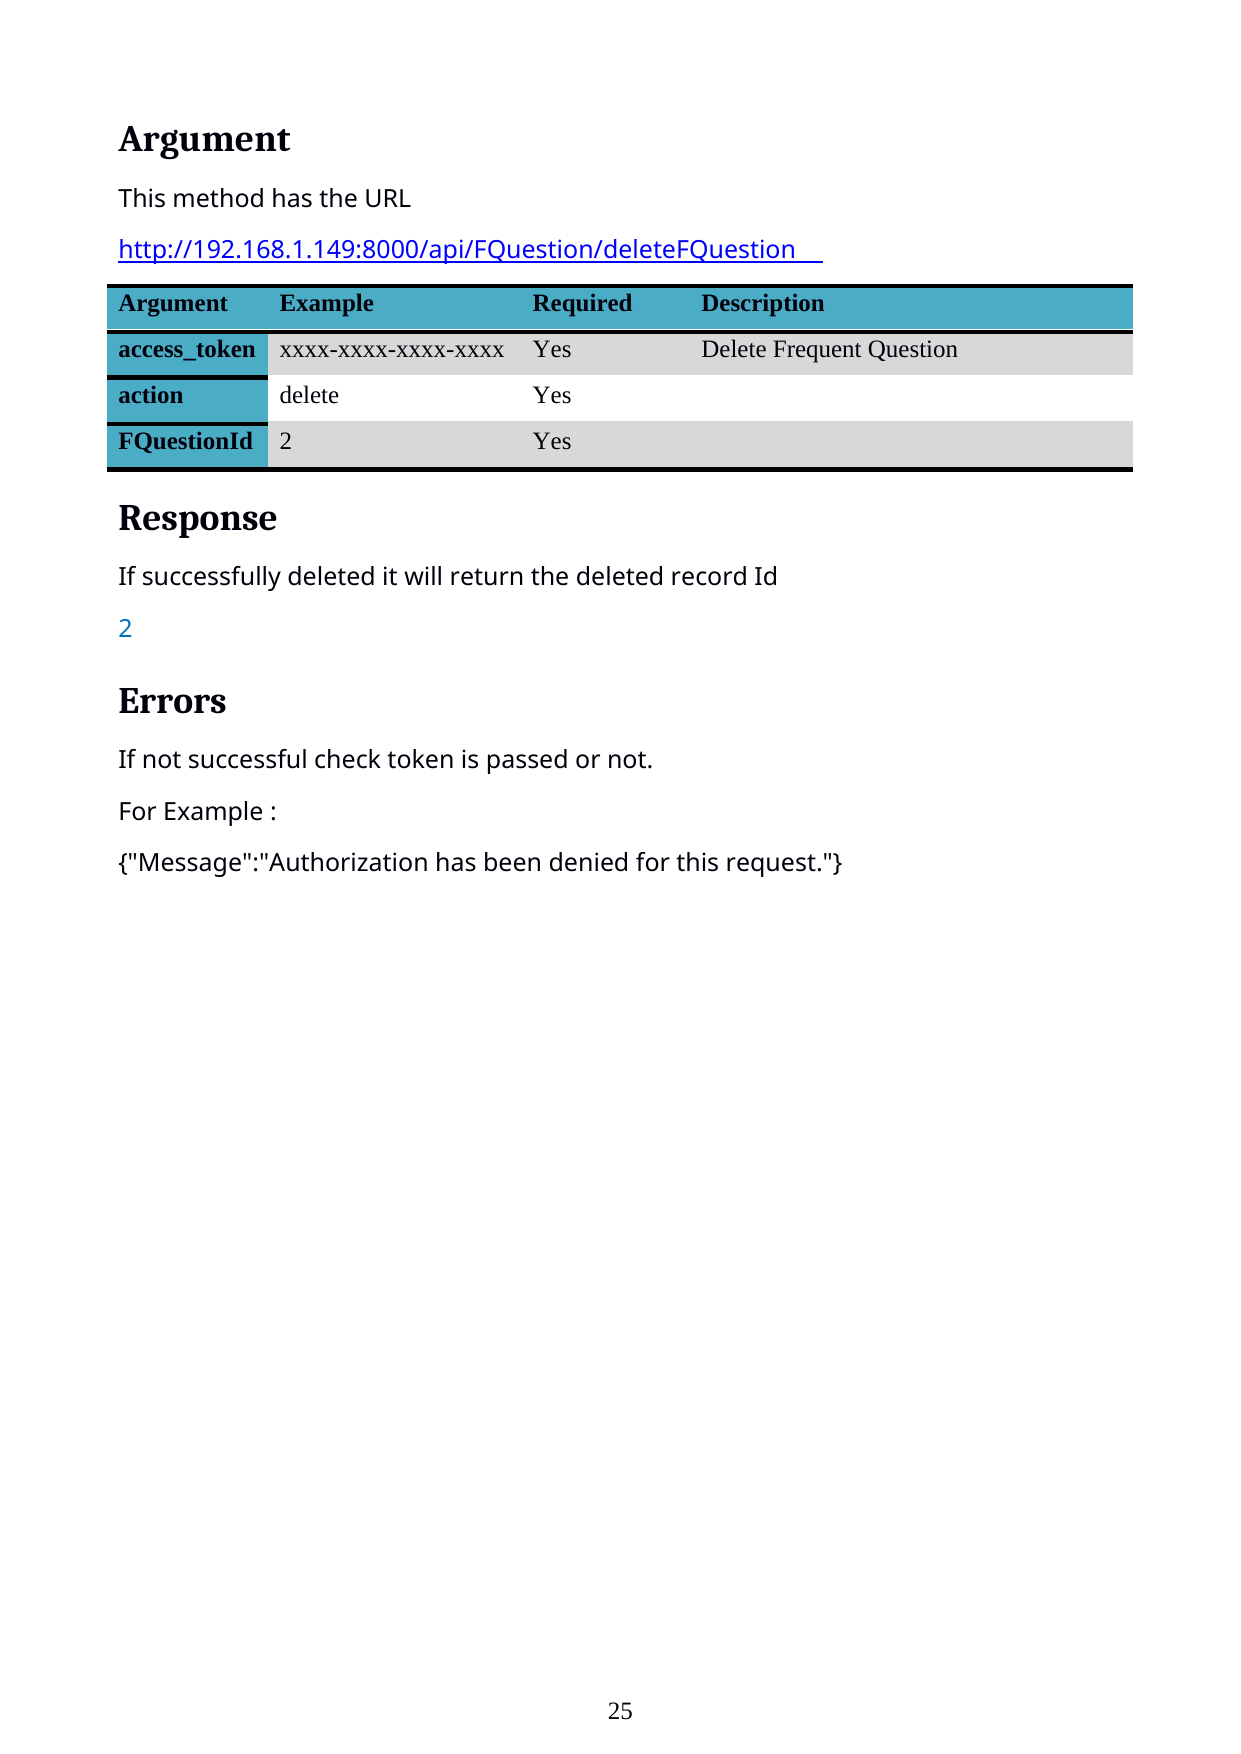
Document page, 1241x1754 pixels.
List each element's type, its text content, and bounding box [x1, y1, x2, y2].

subtitle Response [118, 497, 1122, 540]
text If successfully deleted it will return the deleted record Id [118, 559, 1122, 593]
table_cell delete [268, 375, 521, 421]
table_cell [690, 421, 1133, 467]
table_header Description [690, 288, 1133, 329]
table_cell [690, 375, 1133, 421]
table_cell 2 [268, 421, 521, 467]
table_cell Yes [521, 375, 690, 421]
table_cell action [107, 380, 268, 421]
text 2 [118, 611, 1122, 645]
table_cell Delete Frequent Question [690, 334, 1133, 375]
text http://192.168.1.149:8000/api/FQuestion/deleteFQuestion [118, 232, 1122, 266]
subtitle Argument [118, 118, 1122, 161]
table_cell xxxx-xxxx-xxxx-xxxx [268, 334, 521, 375]
text For Example : [118, 793, 1122, 827]
table_cell Yes [521, 421, 690, 467]
table_header Argument [107, 288, 268, 329]
text If not successful check token is passed or not. [118, 741, 1122, 776]
table_header Required [521, 288, 690, 329]
table_cell access_token [107, 334, 268, 375]
table_header Example [268, 288, 521, 329]
subtitle Errors [118, 679, 1122, 722]
text This method has the URL [118, 180, 1122, 214]
table_cell Yes [521, 334, 690, 375]
text {"Message":"Authorization has been denied for this request."} [118, 845, 1122, 879]
table_cell FQuestionId [107, 426, 268, 467]
